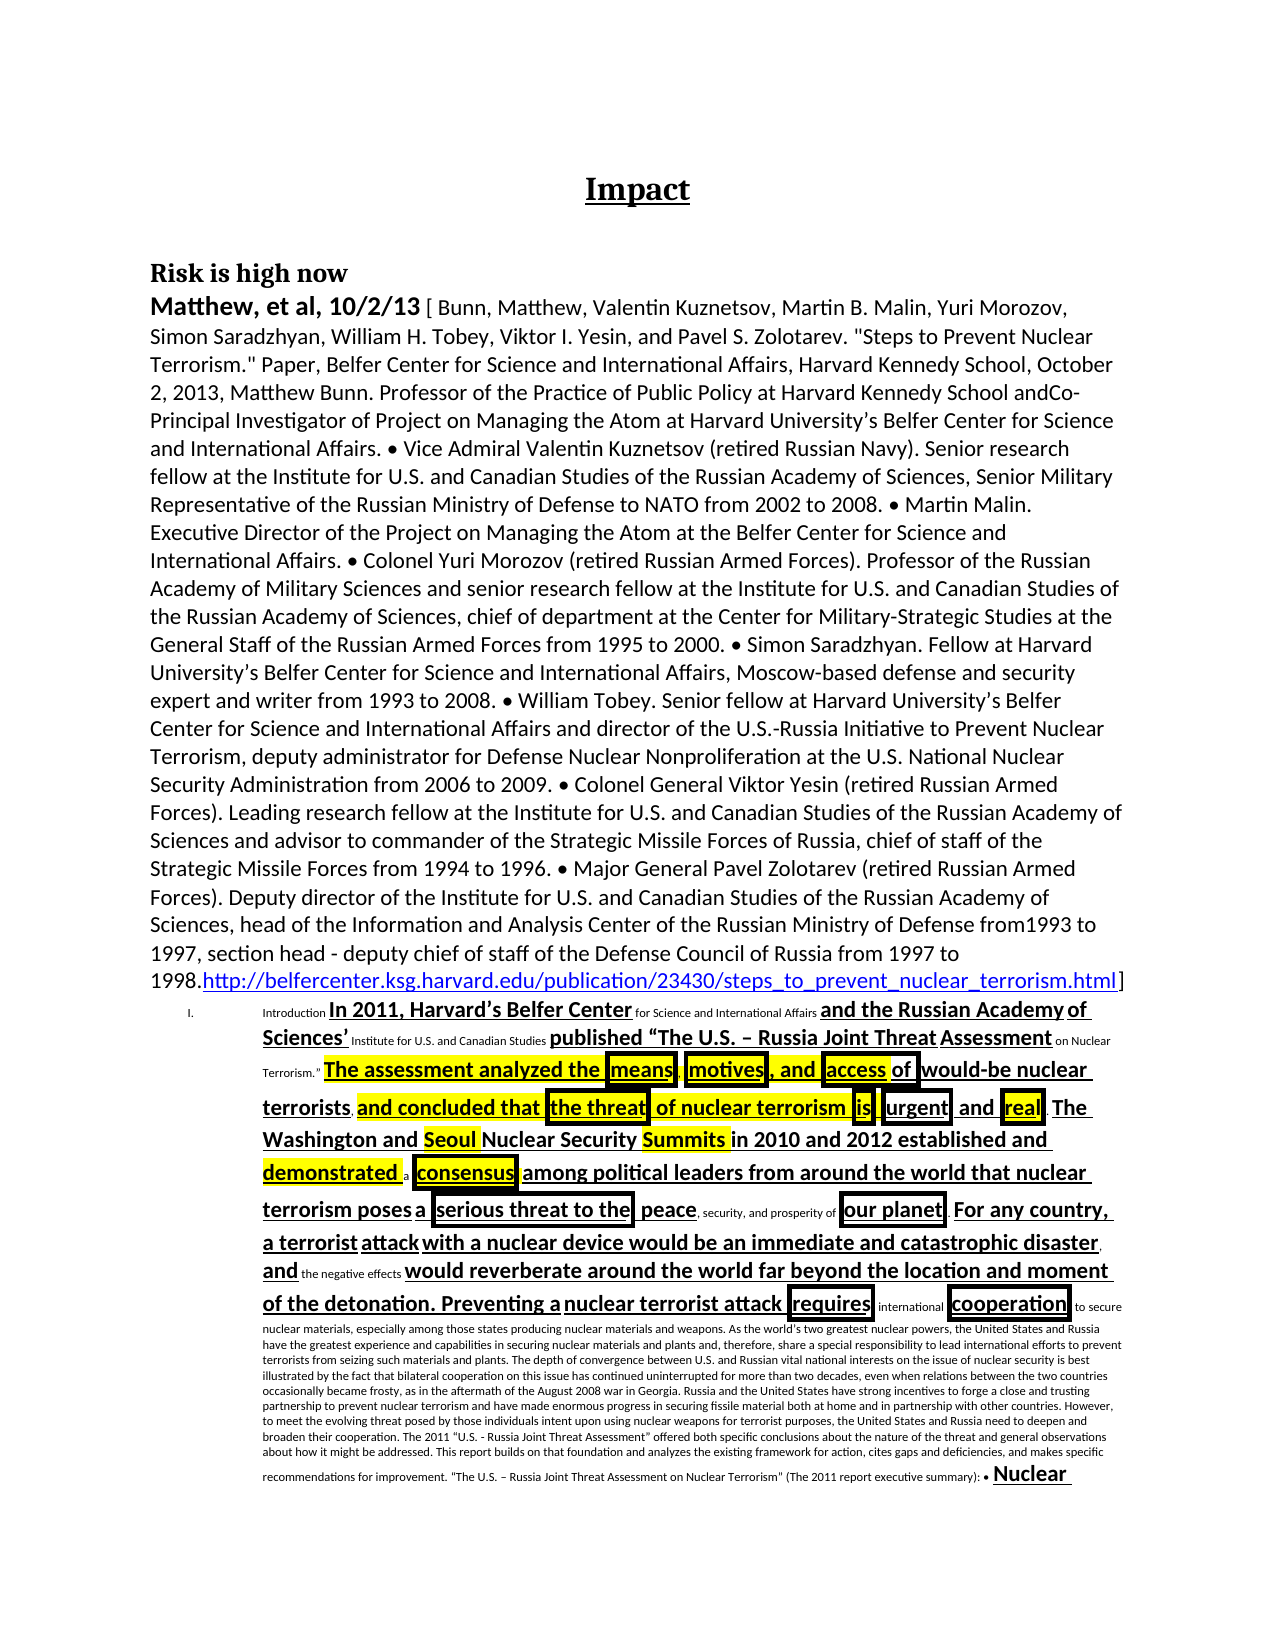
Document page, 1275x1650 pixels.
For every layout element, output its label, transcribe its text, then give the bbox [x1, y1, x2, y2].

subtitle Impact [150, 171, 1125, 209]
text Matthew, et al, 10/2/13 [ Bunn, Matthew, Valentin Kuznetsov, Martin B. Malin, Yuri Morozov, Simon Saradzhyan, William H. Tobey, Viktor I. Yesin, and Pavel S. Zolotarev. "Steps to Prevent Nuclear Terrorism." Paper, Belfer Center for Science and International Affairs, Harvard Kennedy School, October 2, 2013, Matthew Bunn. Professor of the Practice of Public Policy at Harvard Kennedy School andCo-Principal Investigator of Project on Managing the Atom at Harvard University’s Belfer Center for Science and International Affairs. • Vice Admiral Valentin Kuznetsov (retired Russian Navy). Senior research fellow at the Institute for U.S. and Canadian Studies of the Russian Academy of Sciences, Senior Military Representative of the Russian Ministry of Defense to NATO from 2002 to 2008. • Martin Malin. Executive Director of the Project on Managing the Atom at the Belfer Center for Science and International Affairs. • Colonel Yuri Morozov (retired Russian Armed Forces). Professor of the Russian Academy of Military Sciences and senior research fellow at the Institute for U.S. and Canadian Studies of the Russian Academy of Sciences, chief of department at the Center for Military-Strategic Studies at the General Staff of the Russian Armed Forces from 1995 to 2000. • Simon Saradzhyan. Fellow at Harvard University’s Belfer Center for Science and International Affairs, Moscow-based defense and security expert and writer from 1993 to 2008. • William Tobey. Senior fellow at Harvard University’s Belfer Center for Science and International Affairs and director of the U.S.-Russia Initiative to Prevent Nuclear Terrorism, deputy administrator for Defense Nuclear Nonproliferation at the U.S. National Nuclear Security Administration from 2006 to 2009. • Colonel General Viktor Yesin (retired Russian Armed Forces). Leading research fellow at the Institute for U.S. and Canadian Studies of the Russian Academy of Sciences and advisor to commander of the Strategic Missile Forces of Russia, chief of staff of the Strategic Missile Forces from 1994 to 1996. • Major General Pavel Zolotarev (retired Russian Armed Forces). Deputy director of the Institute for U.S. and Canadian Studies of the Russian Academy of Sciences, head of the Information and Analysis Center of the Russian Ministry of Defense from1993 to 1997, section head - deputy chief of staff of the Defense Council of Russia from 1997 to 1998.http://belfercenter.ksg.harvard.edu/publication/23430/steps_to_prevent_nuclear_terrorism.html] [150, 289, 1125, 995]
subtitle Risk is high now [150, 258, 1125, 289]
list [187, 995, 1125, 1488]
